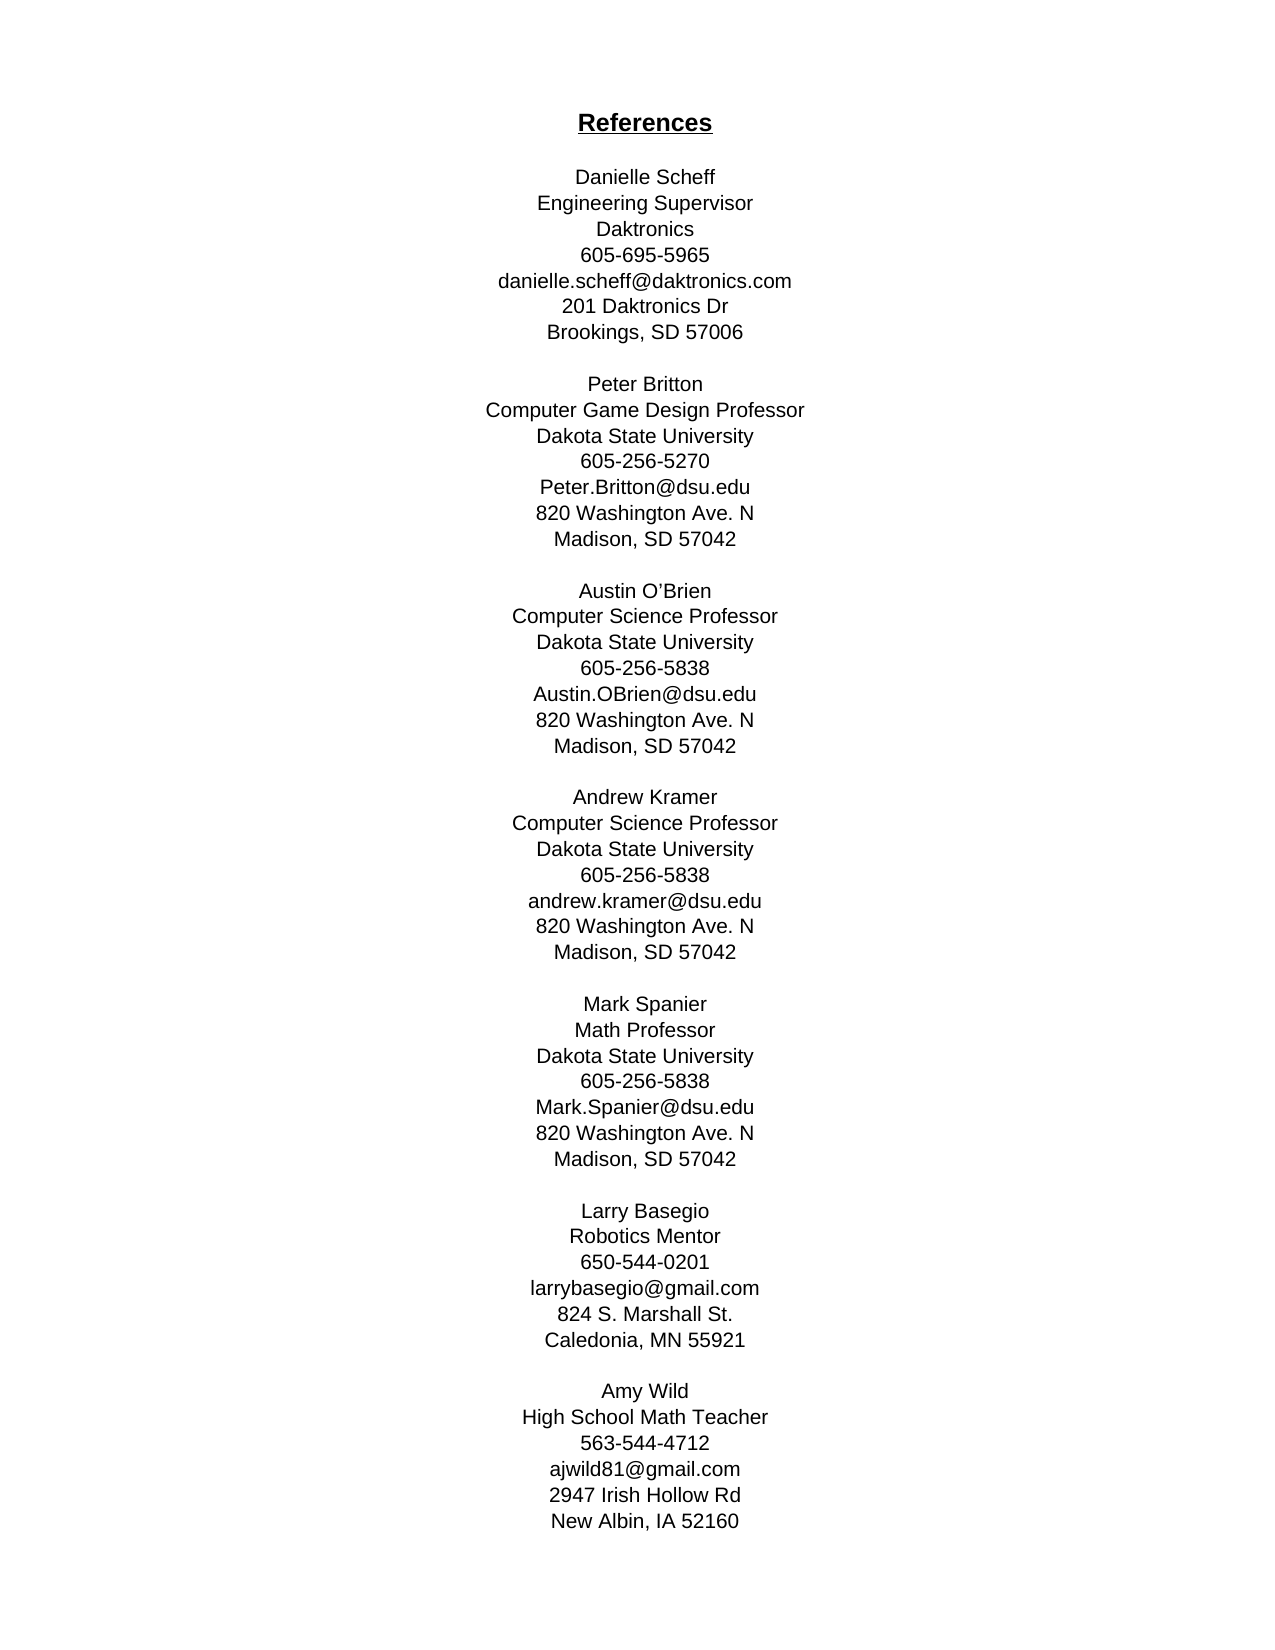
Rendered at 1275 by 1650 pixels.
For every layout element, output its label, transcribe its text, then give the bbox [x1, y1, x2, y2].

text Computer Science Professor [90, 811, 1200, 835]
text Andrew Kramer [90, 785, 1200, 809]
text Dakota State University [90, 837, 1200, 861]
text ajwild81@gmail.com [90, 1457, 1200, 1481]
text Madison, SD 57042 [90, 733, 1200, 757]
text Peter.Britton@dsu.edu [90, 475, 1200, 499]
text 650-544-0201 [90, 1250, 1200, 1274]
text 605-256-5838 [90, 1069, 1200, 1093]
text andrew.kramer@dsu.edu [90, 888, 1200, 912]
text Daktronics [90, 217, 1200, 241]
text New Albin, IA 52160 [90, 1508, 1200, 1532]
text Austin O’Brien [90, 578, 1200, 602]
text 605-695-5965 [90, 243, 1200, 267]
text Dakota State University [90, 423, 1200, 447]
text 820 Washington Ave. N [90, 501, 1200, 525]
text 605-256-5270 [90, 449, 1200, 473]
text 563-544-4712 [90, 1431, 1200, 1455]
text Math Professor [90, 1018, 1200, 1042]
text Mark Spanier [90, 992, 1200, 1016]
text Madison, SD 57042 [90, 527, 1200, 551]
text Madison, SD 57042 [90, 1147, 1200, 1171]
text Caledonia, MN 55921 [90, 1328, 1200, 1352]
text Peter Britton [90, 372, 1200, 396]
text danielle.scheff@daktronics.com [90, 268, 1200, 292]
text Dakota State University [90, 630, 1200, 654]
text 820 Washington Ave. N [90, 708, 1200, 732]
text 820 Washington Ave. N [90, 914, 1200, 938]
text larrybasegio@gmail.com [90, 1276, 1200, 1300]
text Mark.Spanier@dsu.edu [90, 1095, 1200, 1119]
text High School Math Teacher [90, 1405, 1200, 1429]
text Robotics Mentor [90, 1224, 1200, 1248]
text 605-256-5838 [90, 863, 1200, 887]
text 2947 Irish Hollow Rd [90, 1483, 1200, 1507]
text Danielle Scheff [90, 165, 1200, 189]
text References [90, 108, 1200, 137]
text Austin.OBrien@dsu.edu [90, 682, 1200, 706]
text Computer Science Professor [90, 604, 1200, 628]
text Engineering Supervisor [90, 191, 1200, 215]
text Madison, SD 57042 [90, 940, 1200, 964]
text Dakota State University [90, 1043, 1200, 1067]
text Amy Wild [90, 1379, 1200, 1403]
text Computer Game Design Professor [90, 398, 1200, 422]
text 820 Washington Ave. N [90, 1121, 1200, 1145]
text 605-256-5838 [90, 656, 1200, 680]
text 824 S. Marshall St. [90, 1302, 1200, 1326]
text 201 Daktronics Dr [90, 294, 1200, 318]
text Larry Basegio [90, 1198, 1200, 1222]
text Brookings, SD 57006 [90, 320, 1200, 344]
